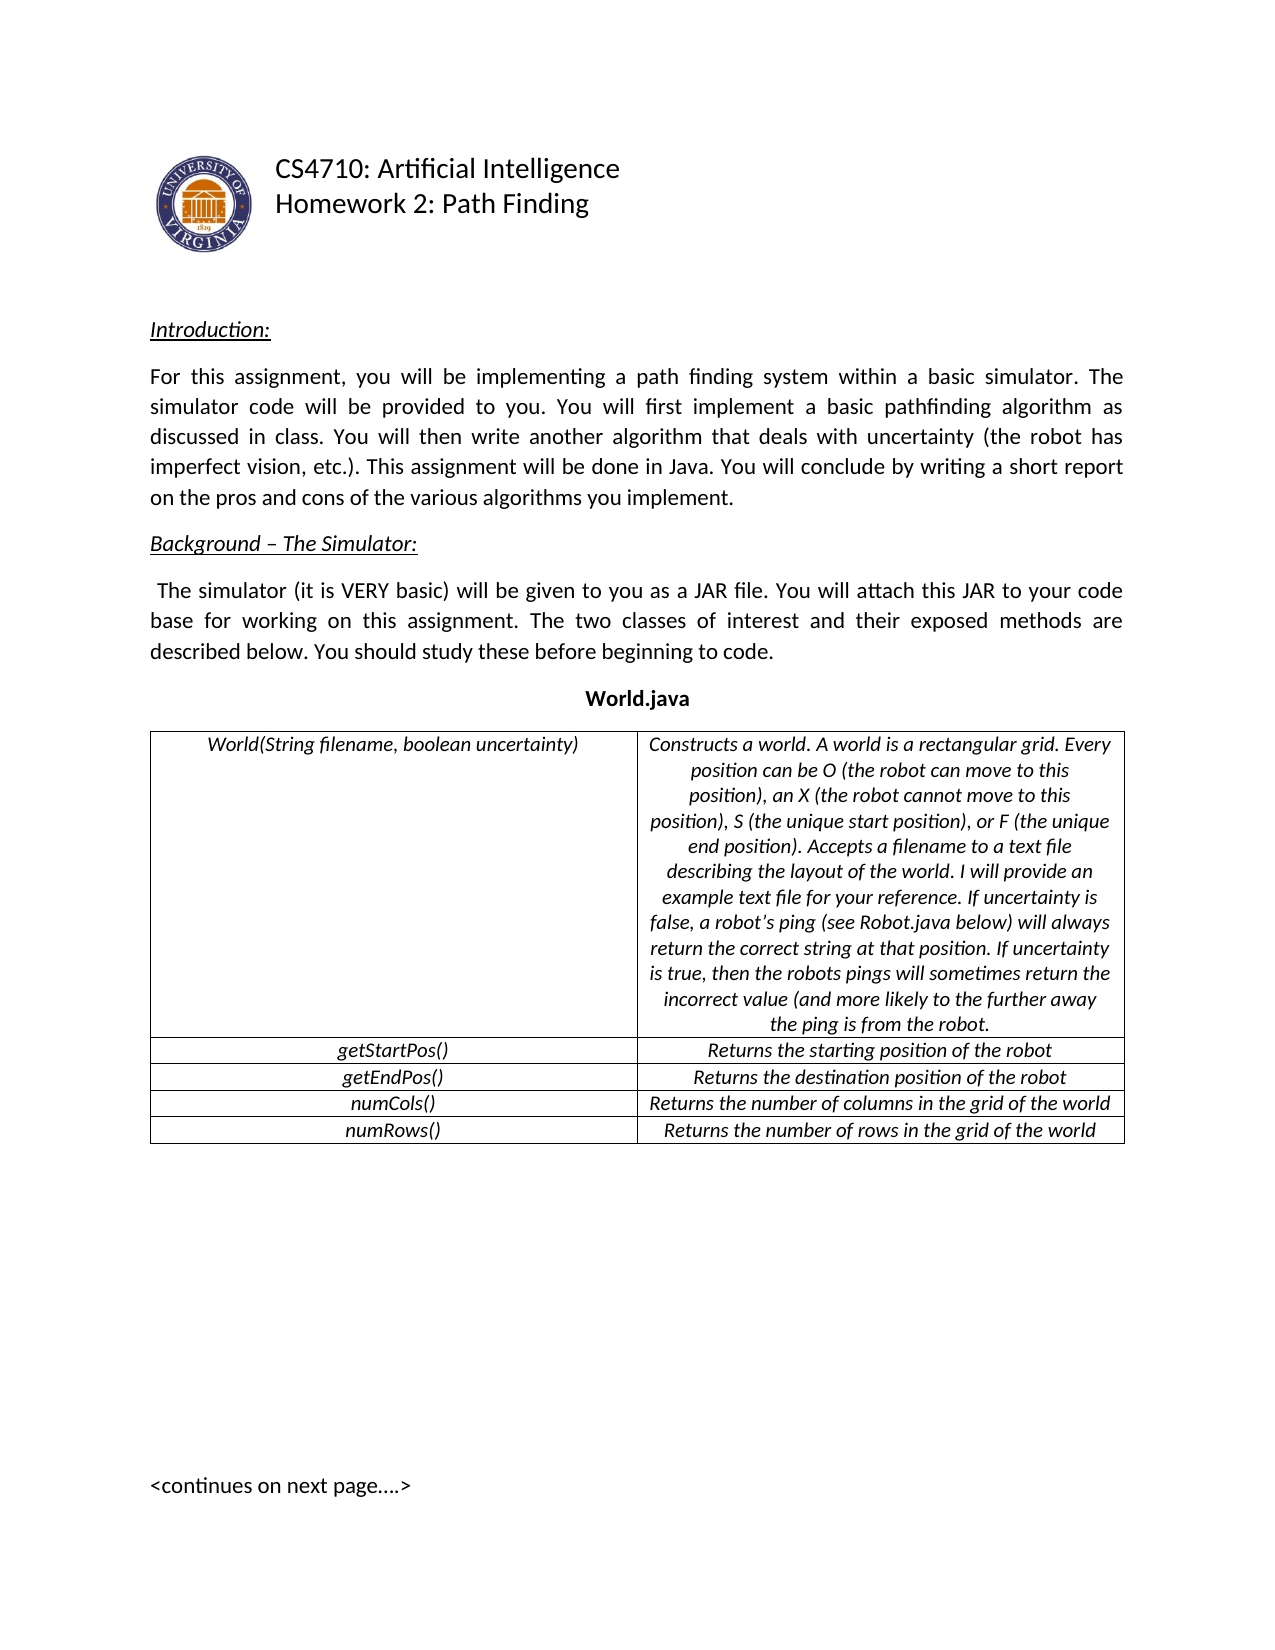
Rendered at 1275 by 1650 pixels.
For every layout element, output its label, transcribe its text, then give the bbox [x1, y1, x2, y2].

text For this assignment, you will be implementing a path finding system within a basic simulator. The simulator code will be provided to you. You will first implement a basic pathfinding algorithm as discussed in class. You will then write another algorithm that deals with uncertainty (the robot has imperfect vision, etc.). This assignment will be done in Java. You will conclude by writing a short report on the pros and cons of the various algorithms you implement. [150, 362, 1125, 511]
text <continues on next page….> [150, 1472, 1125, 1500]
text Background – The Simulator: [150, 529, 1125, 558]
table_cell numRows() [151, 1117, 637, 1142]
picture [150, 150, 256, 256]
table_header World(String filename, boolean uncertainty) [151, 732, 637, 1037]
text Introduction: [150, 315, 1125, 343]
table_cell Returns the number of columns in the grid of the world [638, 1091, 1124, 1116]
table_cell getStartPos() [151, 1038, 637, 1063]
text World.java [150, 684, 1125, 712]
text Homework 2: Path Finding [256, 186, 1125, 221]
text CS4710: Artificial Intelligence [256, 150, 1125, 186]
table_cell Returns the number of rows in the grid of the world [638, 1117, 1124, 1142]
table_cell Returns the destination position of the robot [638, 1064, 1124, 1089]
table_cell getEndPos() [151, 1064, 637, 1089]
table_cell Returns the starting position of the robot [638, 1038, 1124, 1063]
table_header Constructs a world. A world is a rectangular grid. Every position can be O (the robot can move to this position), an X (the robot cannot move to this position), S (the unique start position), or F (the unique end position). Accepts a filename to a text file describing the layout of the world. I will provide an example text file for your reference. If uncertainty is false, a robot’s ping (see Robot.java below) will always return the correct string at that position. If uncertainty is true, then the robots pings will sometimes return the incorrect value (and more likely to the further away the ping is from the robot. [638, 732, 1124, 1037]
text The simulator (it is VERY basic) will be given to you as a JAR file. You will attach this JAR to your code base for working on this assignment. The two classes of interest and their exposed methods are described below. You should study these before beginning to code. [150, 576, 1125, 665]
table_cell numCols() [151, 1091, 637, 1116]
